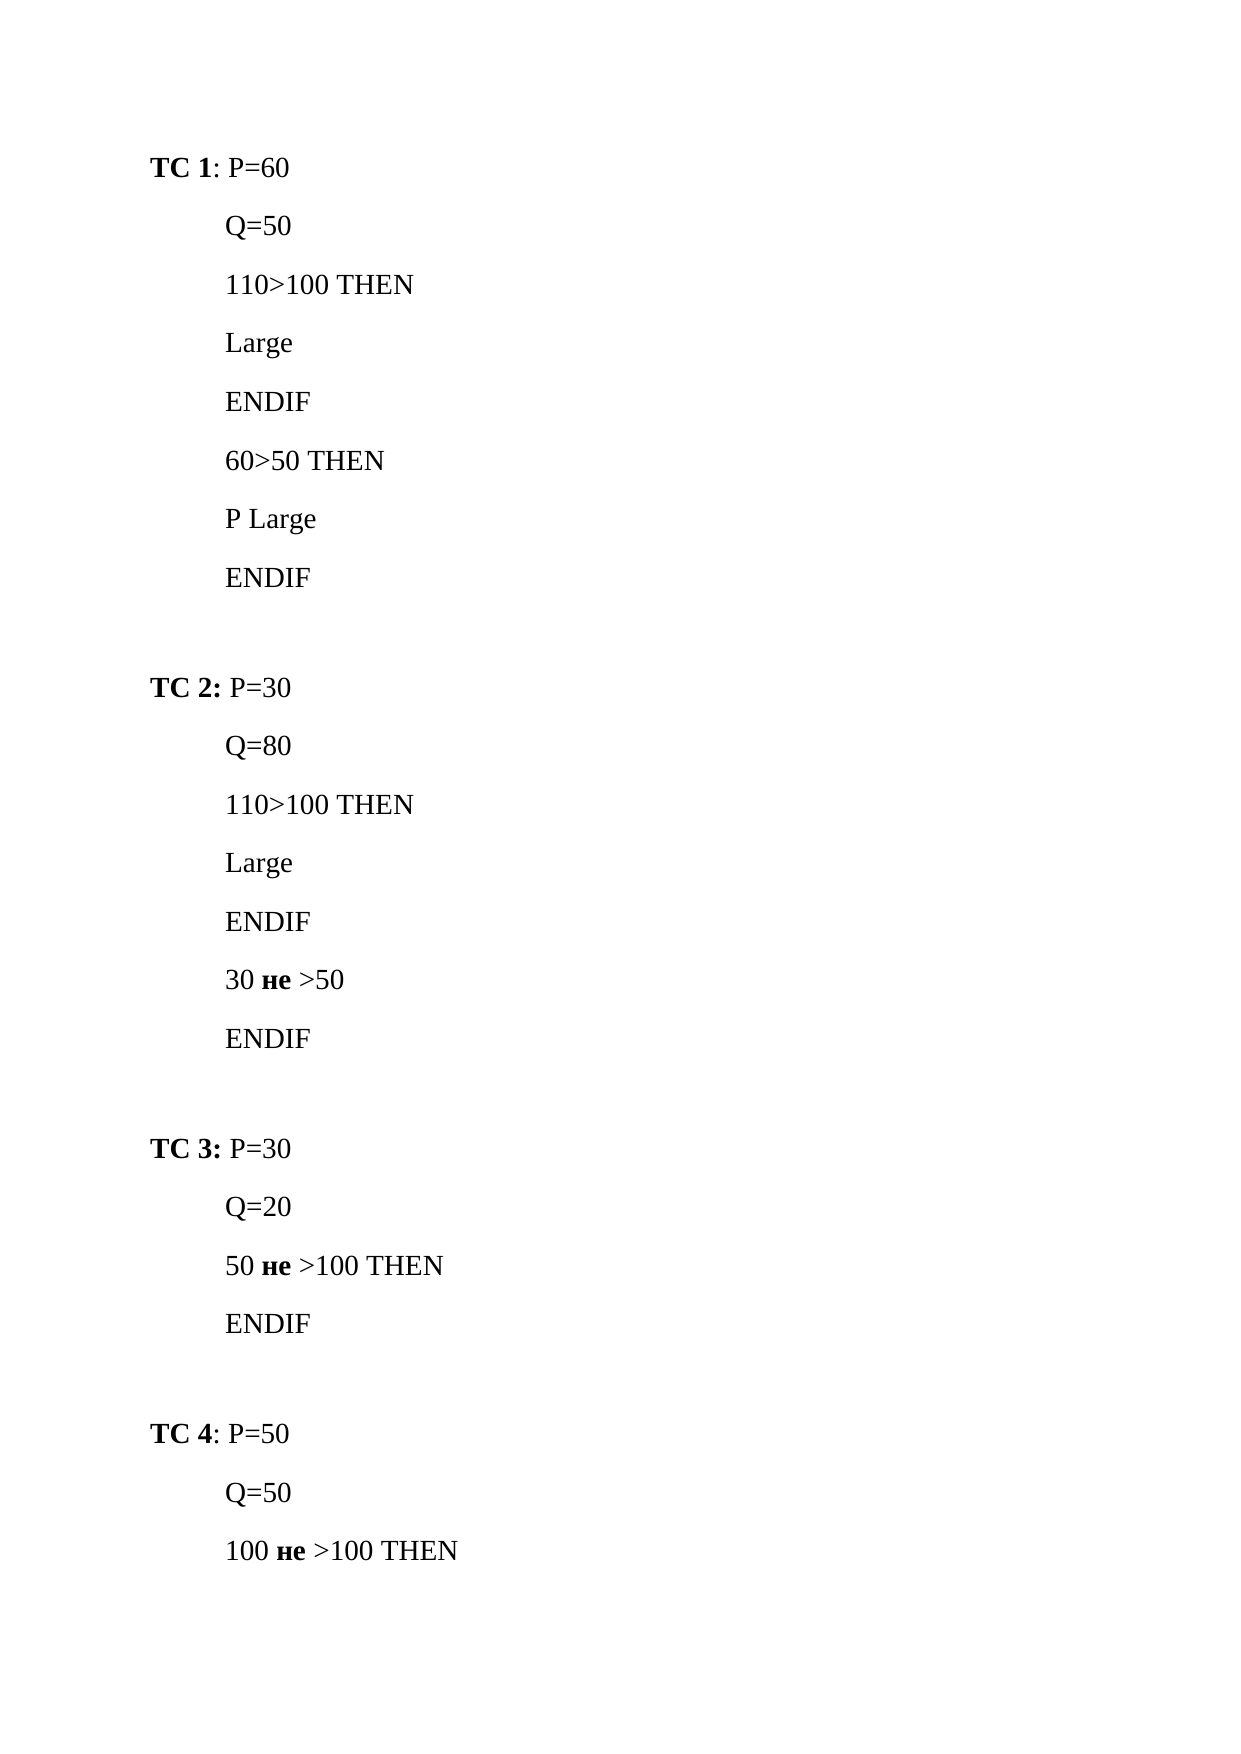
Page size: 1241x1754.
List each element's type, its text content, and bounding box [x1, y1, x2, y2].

text Q=50 [150, 208, 1090, 242]
text ТС 1: P=60 [150, 150, 1090, 183]
text ENDIF [150, 384, 1090, 418]
text 60>50 THEN [150, 443, 1090, 476]
text Large [150, 845, 1090, 879]
text ТС 4: P=50 [150, 1416, 1090, 1450]
text 110>100 THEN [150, 267, 1090, 301]
text ENDIF [150, 1306, 1090, 1340]
text Q=20 [150, 1189, 1090, 1223]
text ENDIF [150, 560, 1090, 593]
text P Large [150, 501, 1090, 535]
text 50 не >100 THEN [150, 1248, 1090, 1281]
text TC 3: P=30 [150, 1131, 1090, 1164]
text Q=80 [150, 728, 1090, 762]
text ENDIF [150, 904, 1090, 937]
text Q=50 [150, 1475, 1090, 1508]
text 30 не >50 [150, 962, 1090, 996]
text 110>100 THEN [150, 787, 1090, 820]
text TC 2: P=30 [150, 670, 1090, 703]
text ENDIF [150, 1021, 1090, 1054]
text Large [150, 326, 1090, 359]
text 100 не >100 THEN [150, 1533, 1090, 1567]
